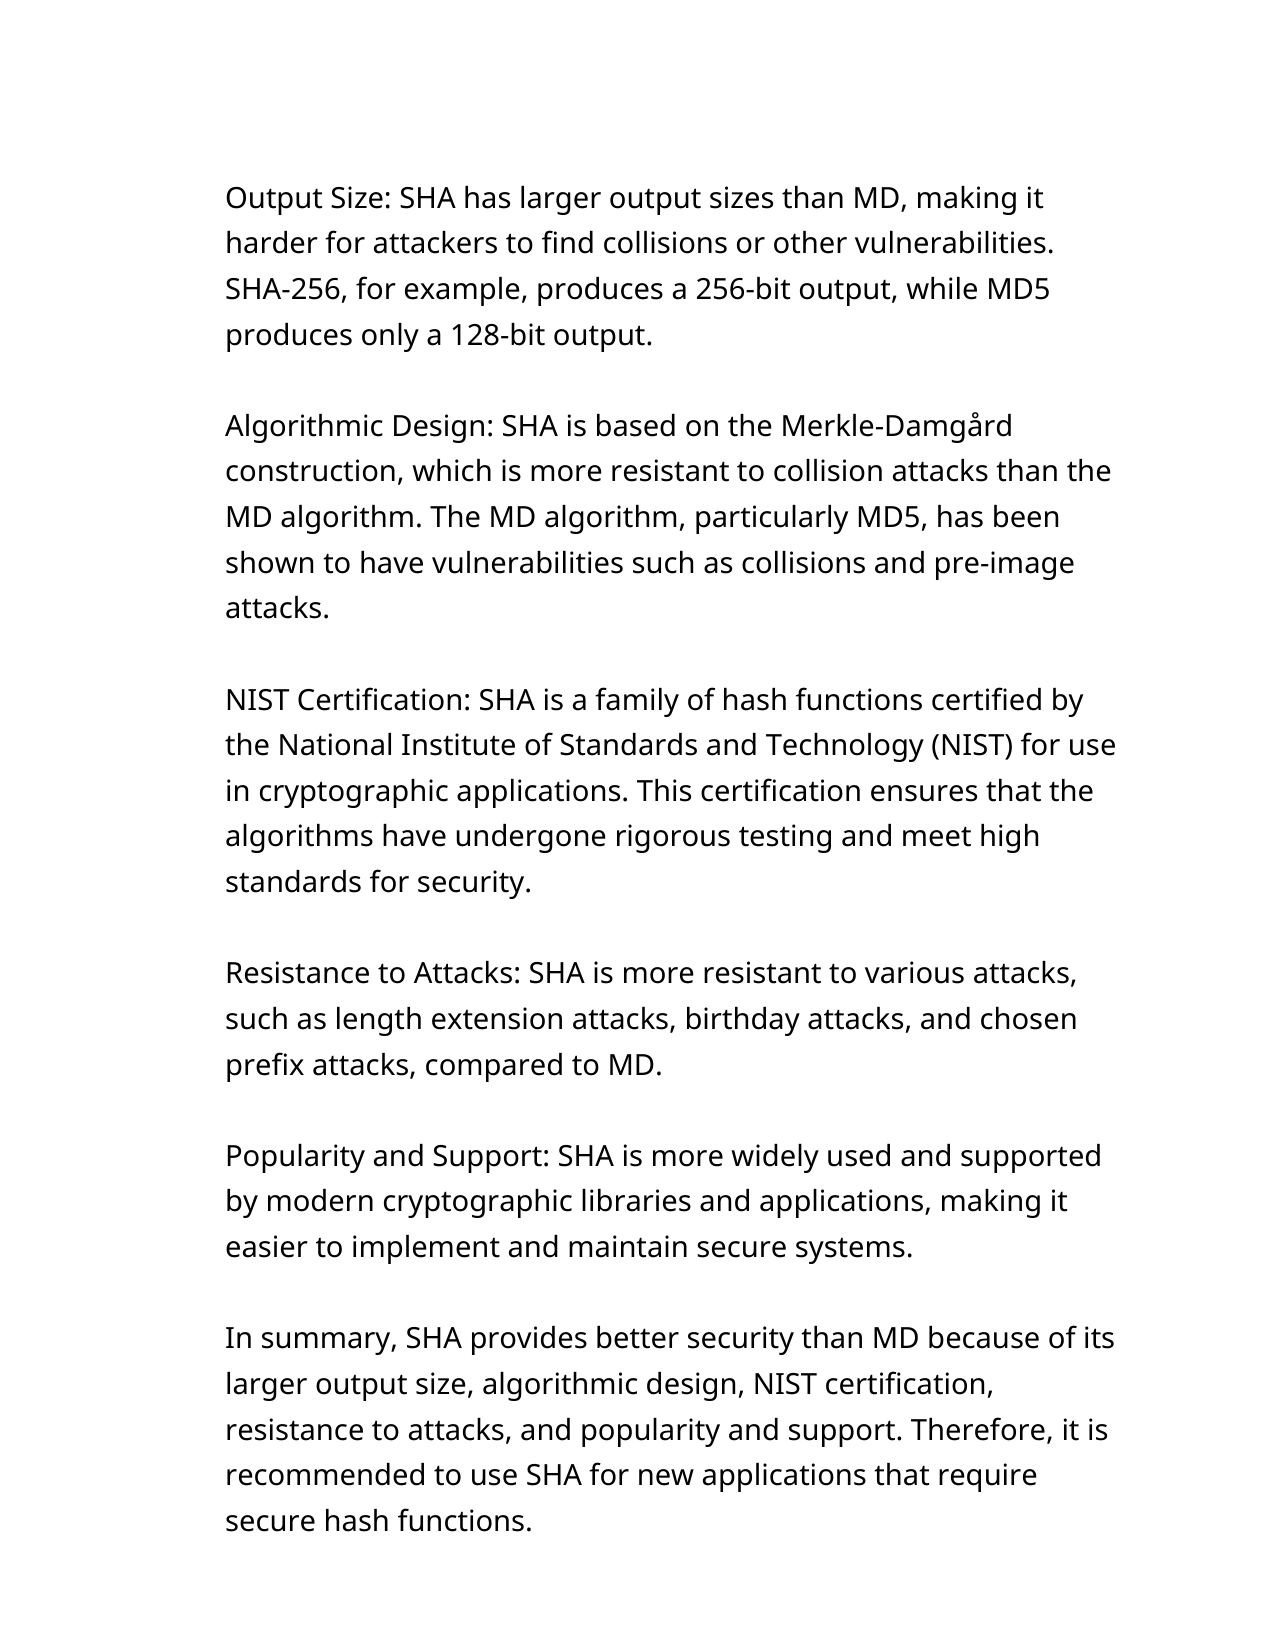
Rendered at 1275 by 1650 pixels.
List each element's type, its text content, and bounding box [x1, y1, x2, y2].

text In summary, SHA provides better security than MD because of its larger output size, algorithmic design, NIST certification, resistance to attacks, and popularity and support. Therefore, it is recommended to use SHA for new applications that require secure hash functions. [225, 1317, 1125, 1540]
text Output Size: SHA has larger output sizes than MD, making it harder for attackers to find collisions or other vulnerabilities. SHA-256, for example, produces a 256-bit output, while MD5 produces only a 128-bit output. [225, 177, 1125, 353]
text NIST Certification: SHA is a family of hash functions certified by the National Institute of Standards and Technology (NIST) for use in cryptographic applications. This certification ensures that the algorithms have undergone rigorous testing and meet high standards for security. [225, 679, 1125, 901]
text Algorithmic Design: SHA is based on the Merkle-Damgård construction, which is more resistant to collision attacks than the MD algorithm. The MD algorithm, particularly MD5, has been shown to have vulnerabilities such as collisions and pre-image attacks. [225, 405, 1125, 627]
text Resistance to Attacks: SHA is more resistant to various attacks, such as length extension attacks, birthday attacks, and chosen prefix attacks, compared to MD. [225, 952, 1125, 1083]
text Popularity and Support: SHA is more widely used and supported by modern cryptographic libraries and applications, making it easier to implement and maintain secure systems. [225, 1135, 1125, 1266]
